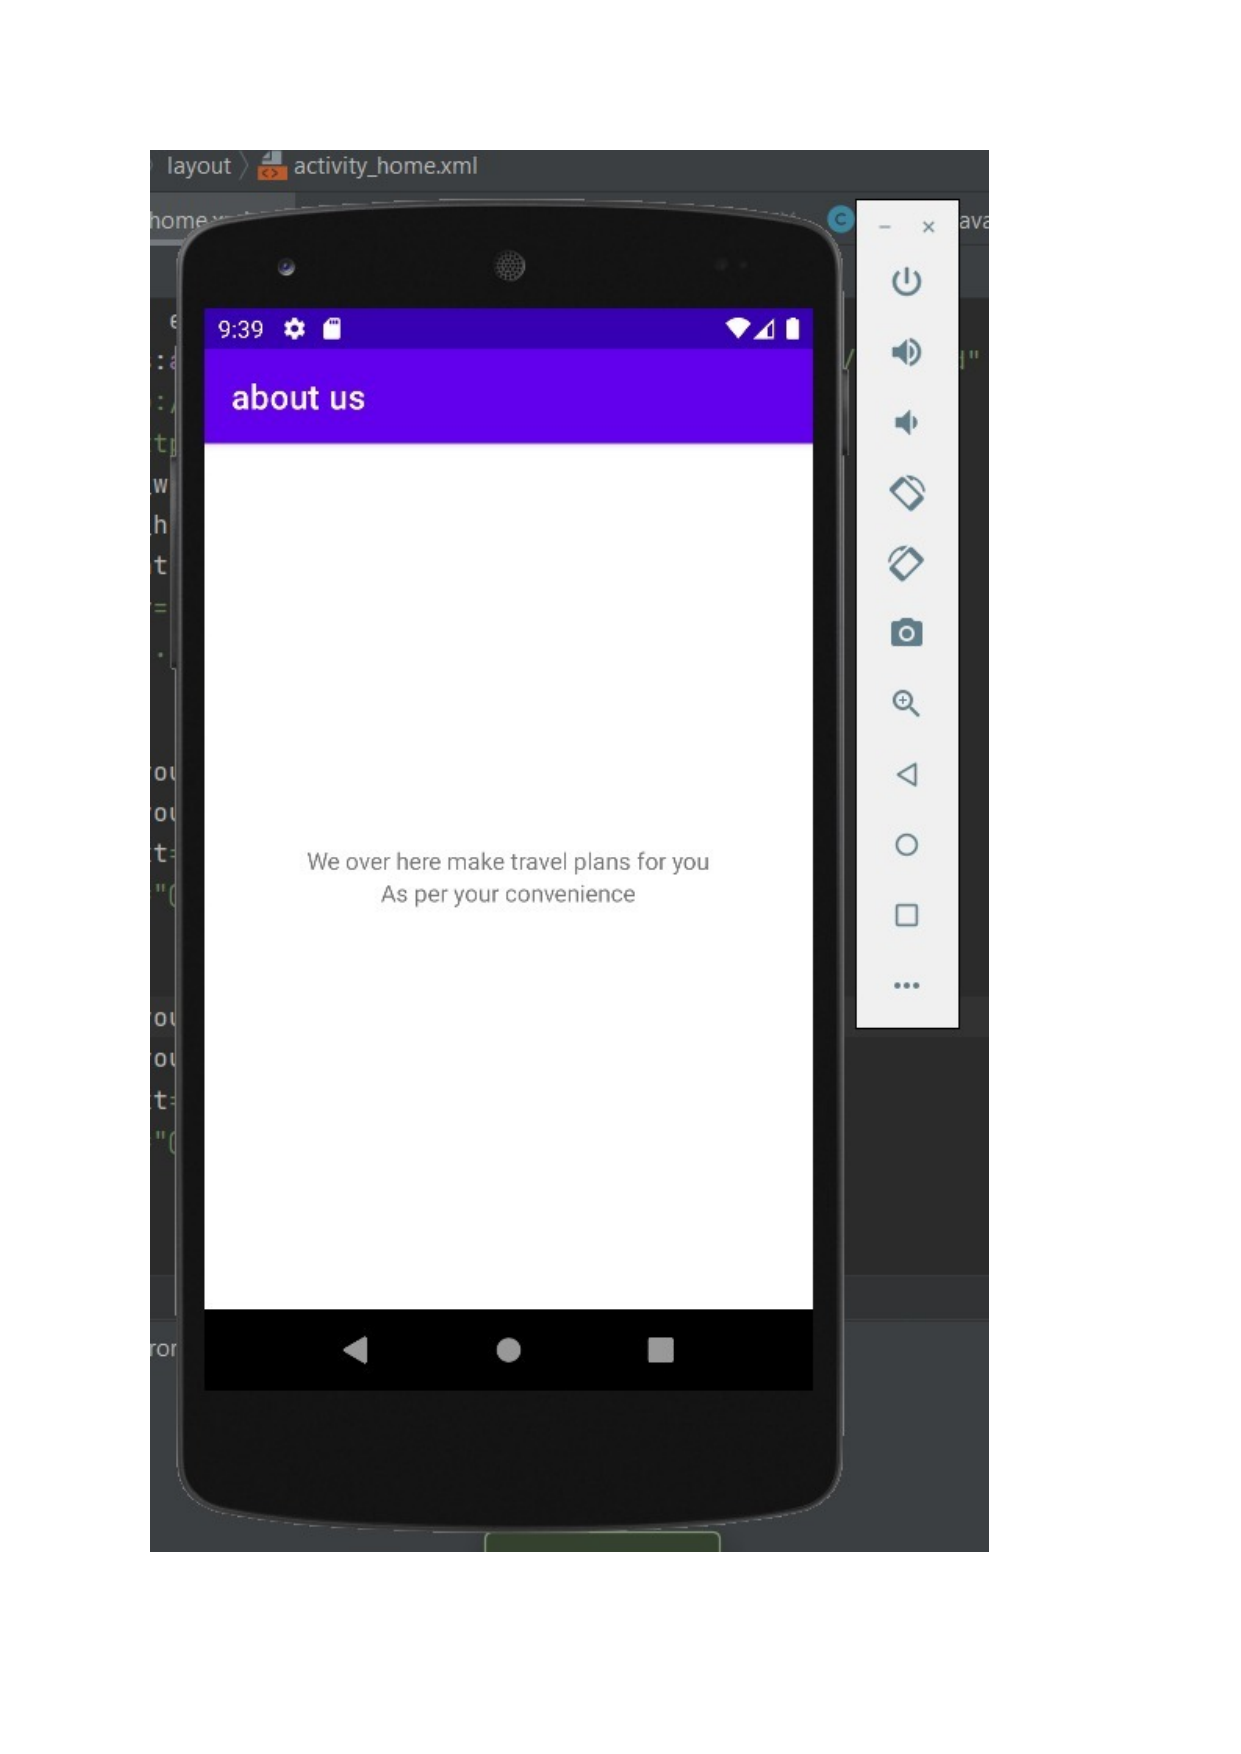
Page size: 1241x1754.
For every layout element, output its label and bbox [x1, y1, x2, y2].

picture [150, 150, 989, 1552]
